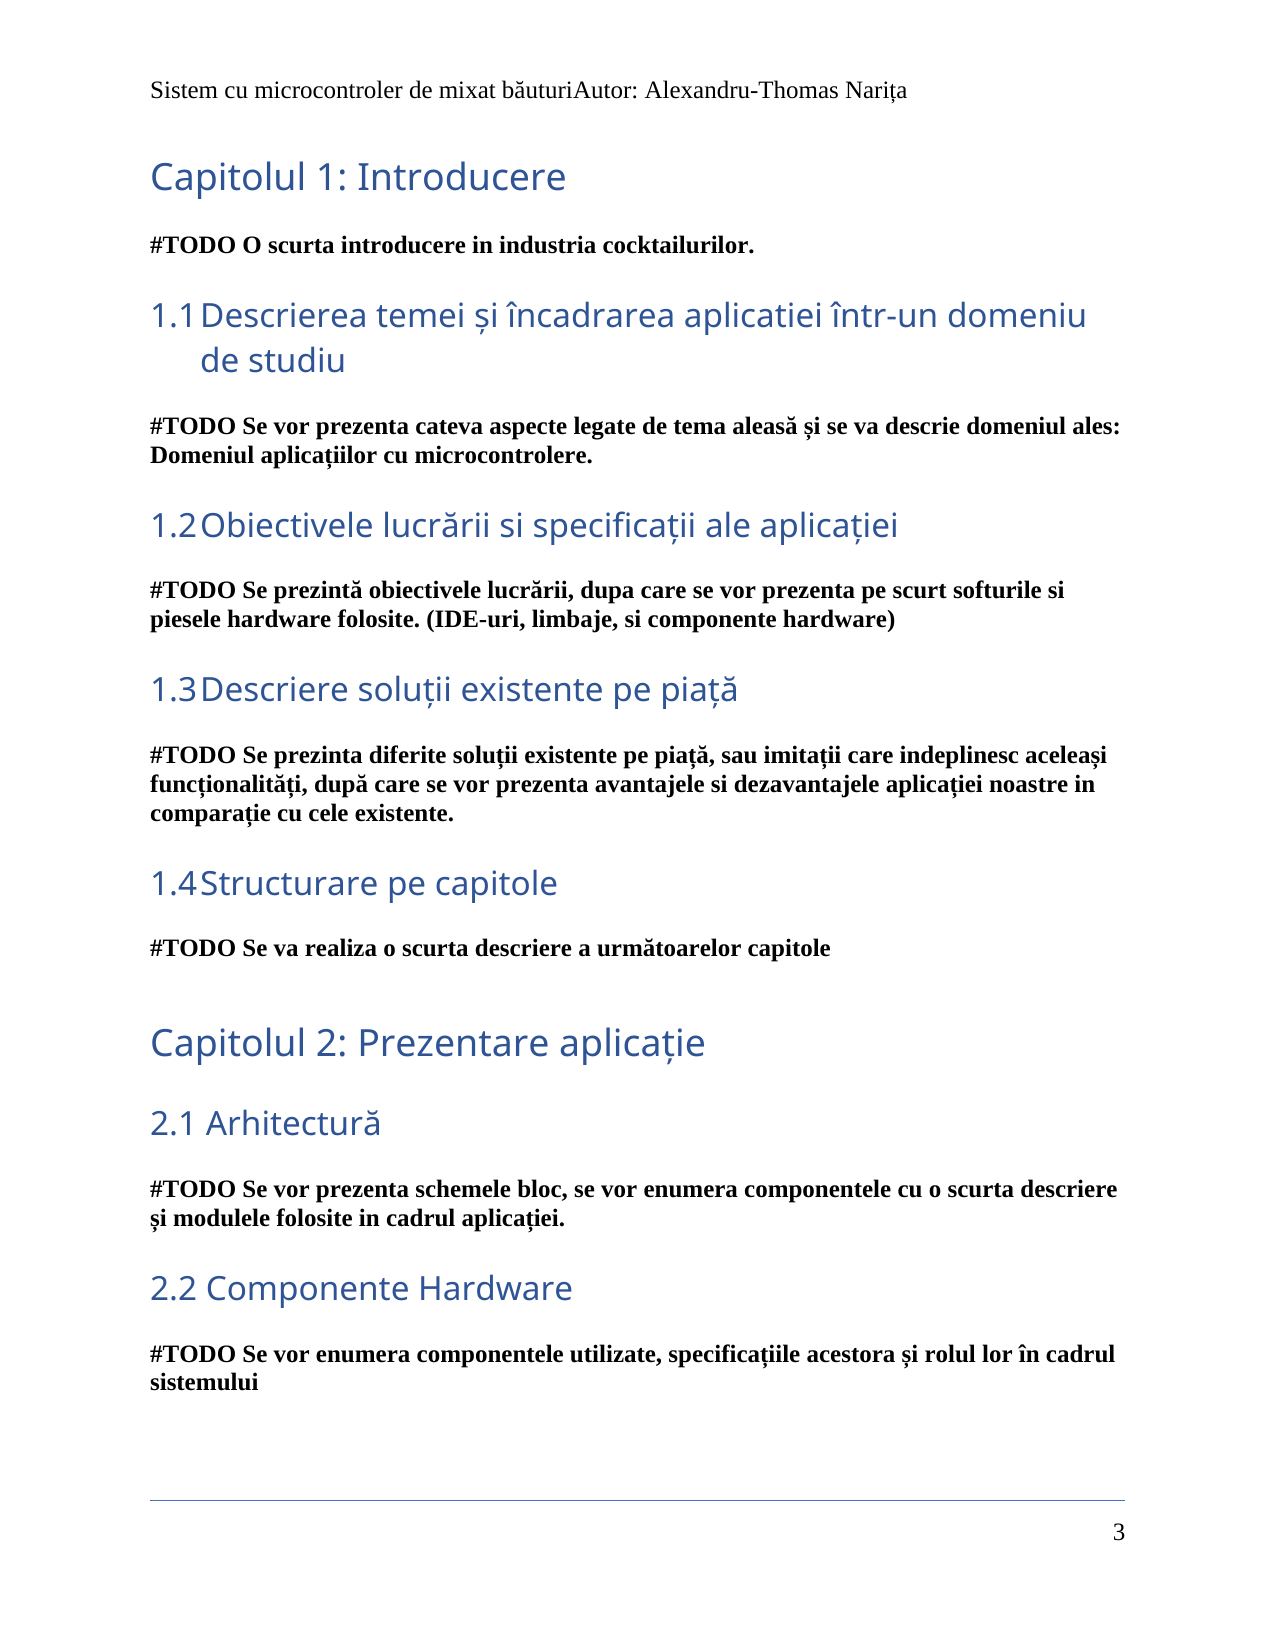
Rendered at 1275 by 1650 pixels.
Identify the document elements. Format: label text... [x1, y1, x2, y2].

subtitle Capitolul 1: Introducere [150, 150, 1125, 201]
text #TODO Se vor prezenta cateva aspecte legate de tema aleasă și se va descrie domeniul ales: Domeniul aplicațiilor cu microcontrolere. [150, 411, 1125, 468]
text #TODO O scurta introducere in industria cocktailurilor. [150, 230, 1125, 258]
subtitle Capitolul 2: Prezentare aplicație [150, 1016, 1125, 1067]
subtitle Obiectivele lucrării si specificații ale aplicației [150, 501, 1125, 547]
text #TODO Se vor prezenta schemele bloc, se vor enumera componentele cu o scurta descriere și modulele folosite in cadrul aplicației. [150, 1174, 1125, 1232]
subtitle Descrierea temei și încadrarea aplicatiei într-un domeniu de studiu [150, 291, 1125, 382]
subtitle 2.1 Arhitectură [150, 1100, 1125, 1145]
subtitle 2.2 Componente Hardware [150, 1264, 1125, 1310]
subtitle Descriere soluții existente pe piață [150, 666, 1125, 711]
text #TODO Se vor enumera componentele utilizate, specificațiile acestora și rolul lor în cadrul sistemului [150, 1339, 1125, 1396]
text #TODO Se prezinta diferite soluții existente pe piață, sau imitații care indeplinesc aceleași funcționalități, după care se vor prezenta avantajele si dezavantajele aplicației noastre in comparație cu cele existente. [150, 740, 1125, 826]
text #TODO Se va realiza o scurta descriere a următoarelor capitole [150, 933, 1125, 962]
subtitle Structurare pe capitole [150, 859, 1125, 905]
text #TODO Se prezintă obiectivele lucrării, dupa care se vor prezenta pe scurt softurile si piesele hardware folosite. (IDE-uri, limbaje, si componente hardware) [150, 576, 1125, 633]
